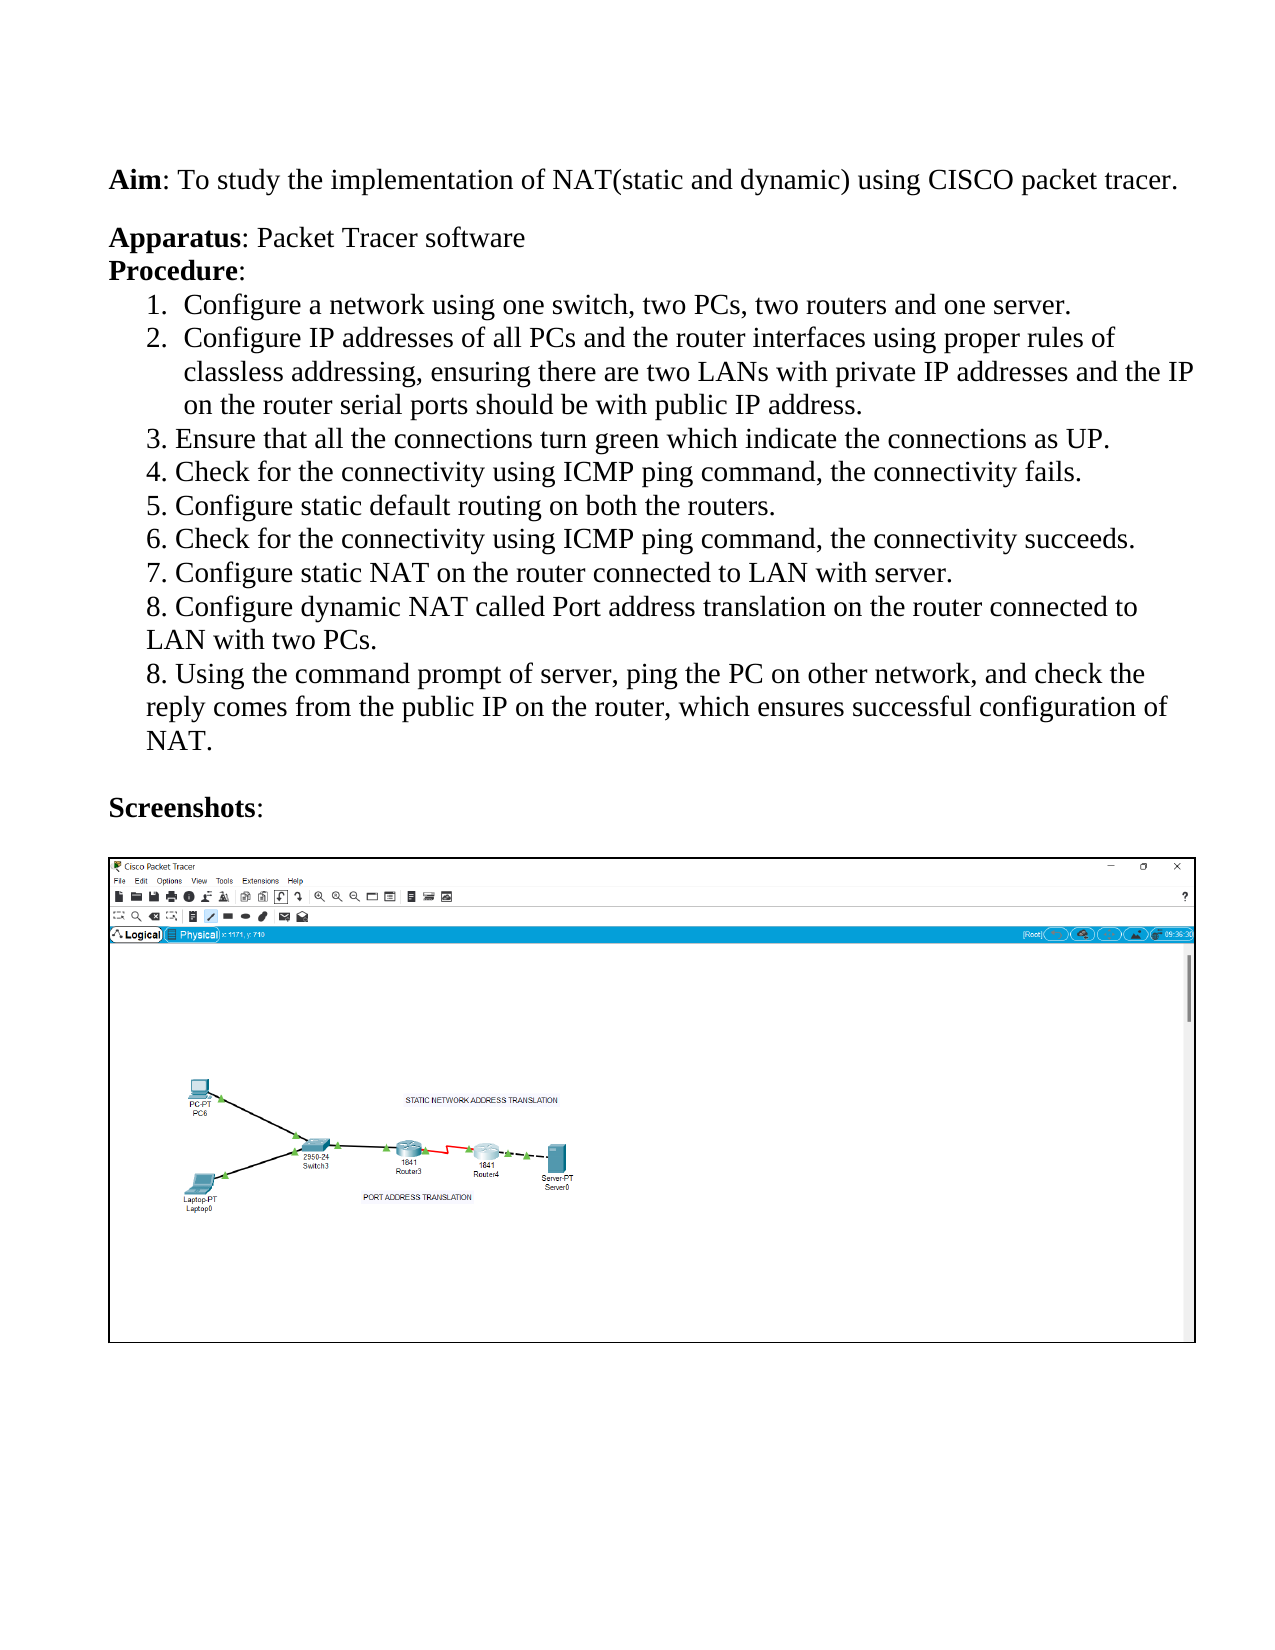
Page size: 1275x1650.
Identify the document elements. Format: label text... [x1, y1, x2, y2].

text 6. Check for the connectivity using ICMP ping command, the connectivity succeeds. [146, 522, 1196, 555]
picture [1078, 930, 1088, 938]
text Screenshots: [108, 790, 1196, 823]
text 4. Check for the connectivity using ICMP ping command, the connectivity fails. [146, 454, 1196, 488]
text Apparatus: Packet Tracer software [108, 220, 1196, 253]
text 3. Ensure that all the connections turn green which indicate the connections as UP. [146, 421, 1196, 454]
text 8. Configure dynamic NAT called Port address translation on the router connected to LAN with two PCs. [146, 589, 1196, 656]
subtitle Aim: To study the implementation of NAT(static and dynamic) using CISCO packet tracer. [108, 162, 1196, 196]
list Configure a network using one switch, two PCs, two routers and one server. [146, 287, 1196, 320]
list Configure IP addresses of all PCs and the router interfaces using proper rules of classless addressing, ensuring there are two LANs with private IP addresses and the IP on the router serial ports should be with public IP address. [146, 320, 1196, 421]
picture [110, 859, 1194, 1342]
picture [1151, 934, 1158, 940]
text 7. Configure static NAT on the router connected to LAN with server. [146, 555, 1196, 589]
text 8. Using the command prompt of server, ping the PC on other network, and check the reply comes from the public IP on the router, which ensures successful configuration of NAT. [146, 656, 1196, 756]
text Procedure: [108, 253, 1196, 287]
text 5. Configure static default routing on both the routers. [146, 488, 1196, 522]
